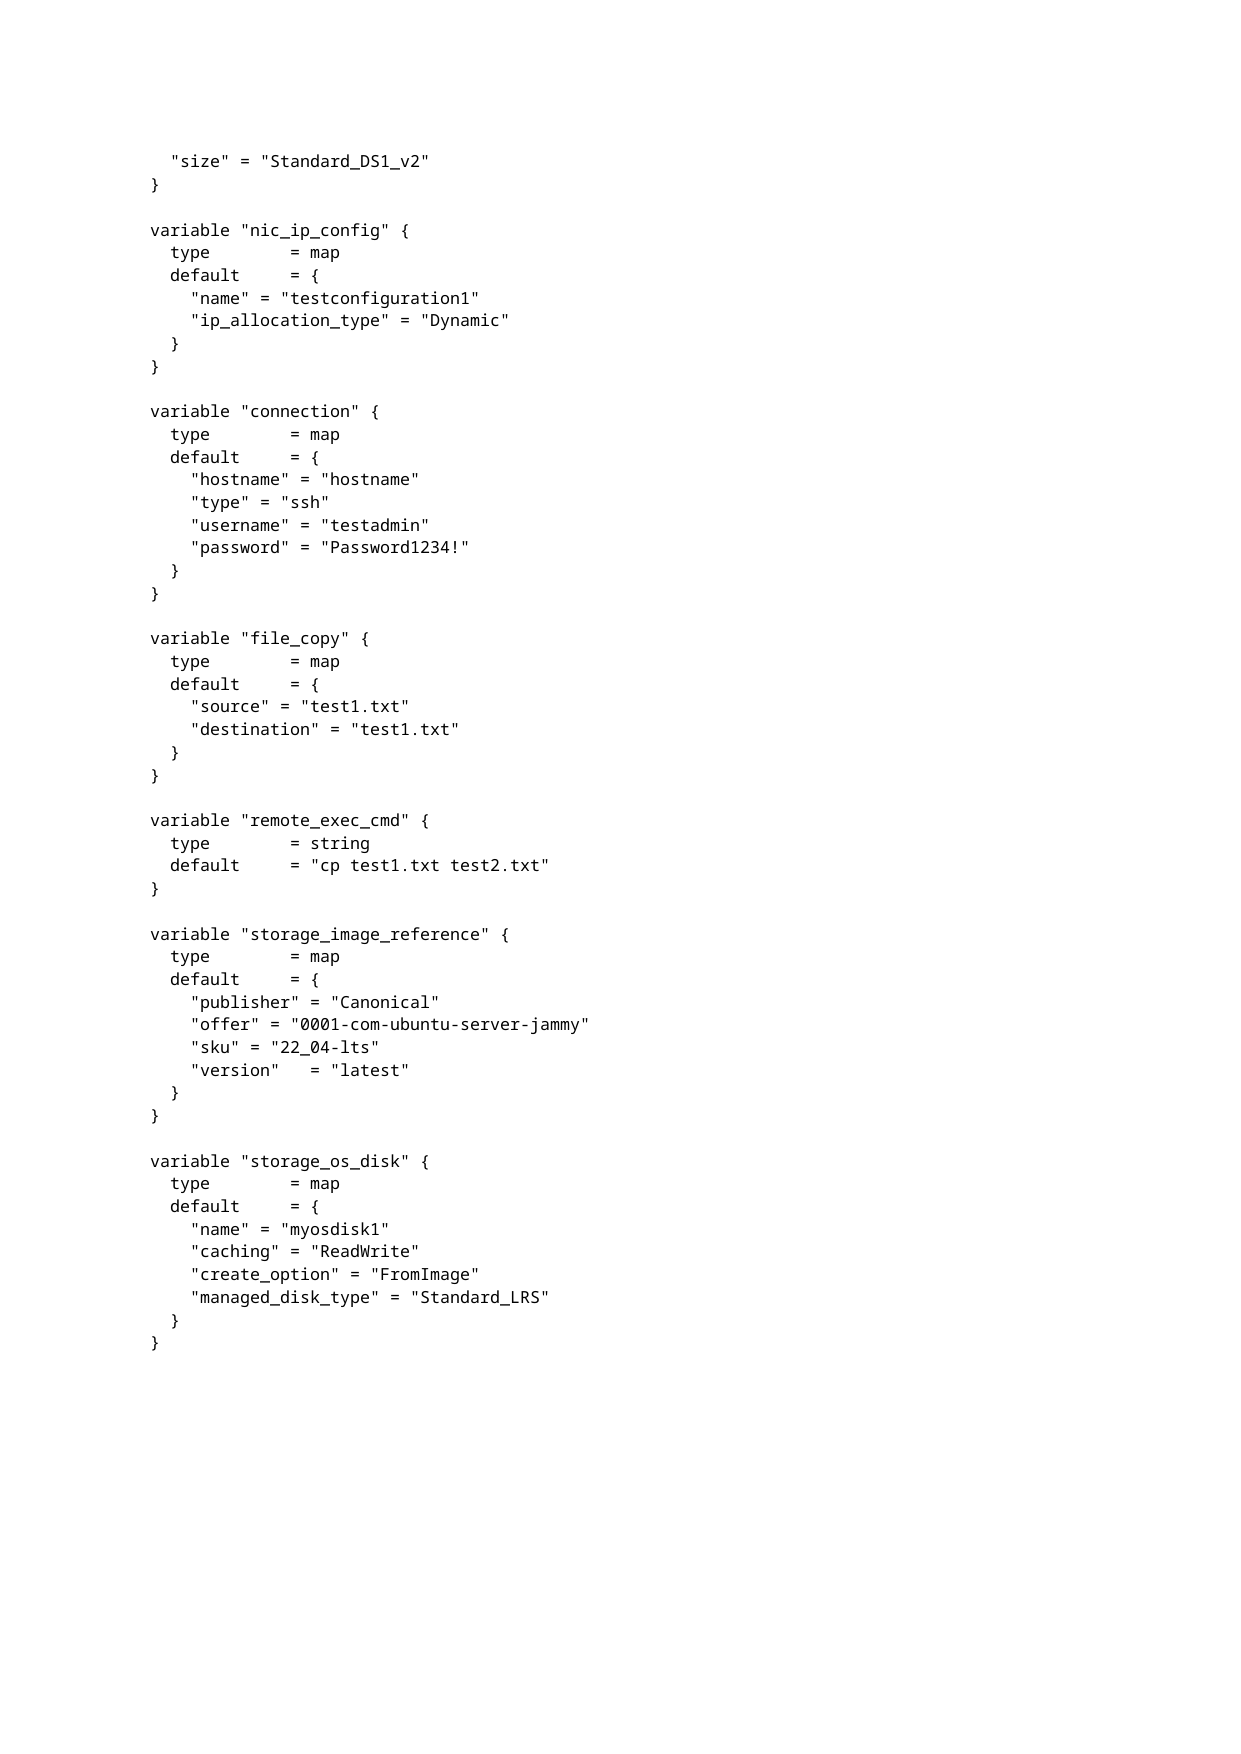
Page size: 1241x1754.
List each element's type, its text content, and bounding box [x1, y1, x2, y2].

text variable "remote_exec_cmd" { [150, 808, 1090, 831]
text default = "cp test1.txt test2.txt" [150, 854, 1090, 877]
text } [150, 354, 1090, 377]
text type = map [150, 649, 1090, 672]
text } [150, 877, 1090, 899]
text "hostname" = "hostname" [150, 468, 1090, 491]
text "ip_allocation_type" = "Dynamic" [150, 309, 1090, 332]
text variable "storage_image_reference" { [150, 922, 1090, 945]
text default = { [150, 1194, 1090, 1217]
text } [150, 1308, 1090, 1331]
text variable "storage_os_disk" { [150, 1149, 1090, 1172]
text } [150, 740, 1090, 763]
text "sku" = "22_04-lts" [150, 1036, 1090, 1058]
text "offer" = "0001-com-ubuntu-server-jammy" [150, 1013, 1090, 1036]
text type = string [150, 831, 1090, 854]
text "destination" = "test1.txt" [150, 718, 1090, 740]
text variable "connection" { [150, 400, 1090, 422]
text default = { [150, 263, 1090, 286]
text } [150, 1331, 1090, 1353]
text variable "nic_ip_config" { [150, 218, 1090, 241]
text "source" = "test1.txt" [150, 695, 1090, 718]
text } [150, 763, 1090, 786]
text "password" = "Password1234!" [150, 536, 1090, 559]
text default = { [150, 672, 1090, 695]
text variable "file_copy" { [150, 627, 1090, 649]
text "type" = "ssh" [150, 491, 1090, 513]
text } [150, 332, 1090, 354]
text "name" = "testconfiguration1" [150, 286, 1090, 309]
text type = map [150, 241, 1090, 263]
text "publisher" = "Canonical" [150, 990, 1090, 1013]
text } [150, 559, 1090, 581]
text default = { [150, 967, 1090, 990]
text type = map [150, 422, 1090, 445]
text } [150, 1104, 1090, 1126]
text "size" = "Standard_DS1_v2" [150, 150, 1090, 173]
text "managed_disk_type" = "Standard_LRS" [150, 1285, 1090, 1308]
text } [150, 581, 1090, 604]
text } [150, 173, 1090, 195]
text default = { [150, 445, 1090, 468]
text "version" = "latest" [150, 1058, 1090, 1081]
text type = map [150, 945, 1090, 967]
text "username" = "testadmin" [150, 513, 1090, 536]
text "create_option" = "FromImage" [150, 1263, 1090, 1285]
text "caching" = "ReadWrite" [150, 1240, 1090, 1263]
text "name" = "myosdisk1" [150, 1217, 1090, 1240]
text type = map [150, 1172, 1090, 1194]
text } [150, 1081, 1090, 1104]
